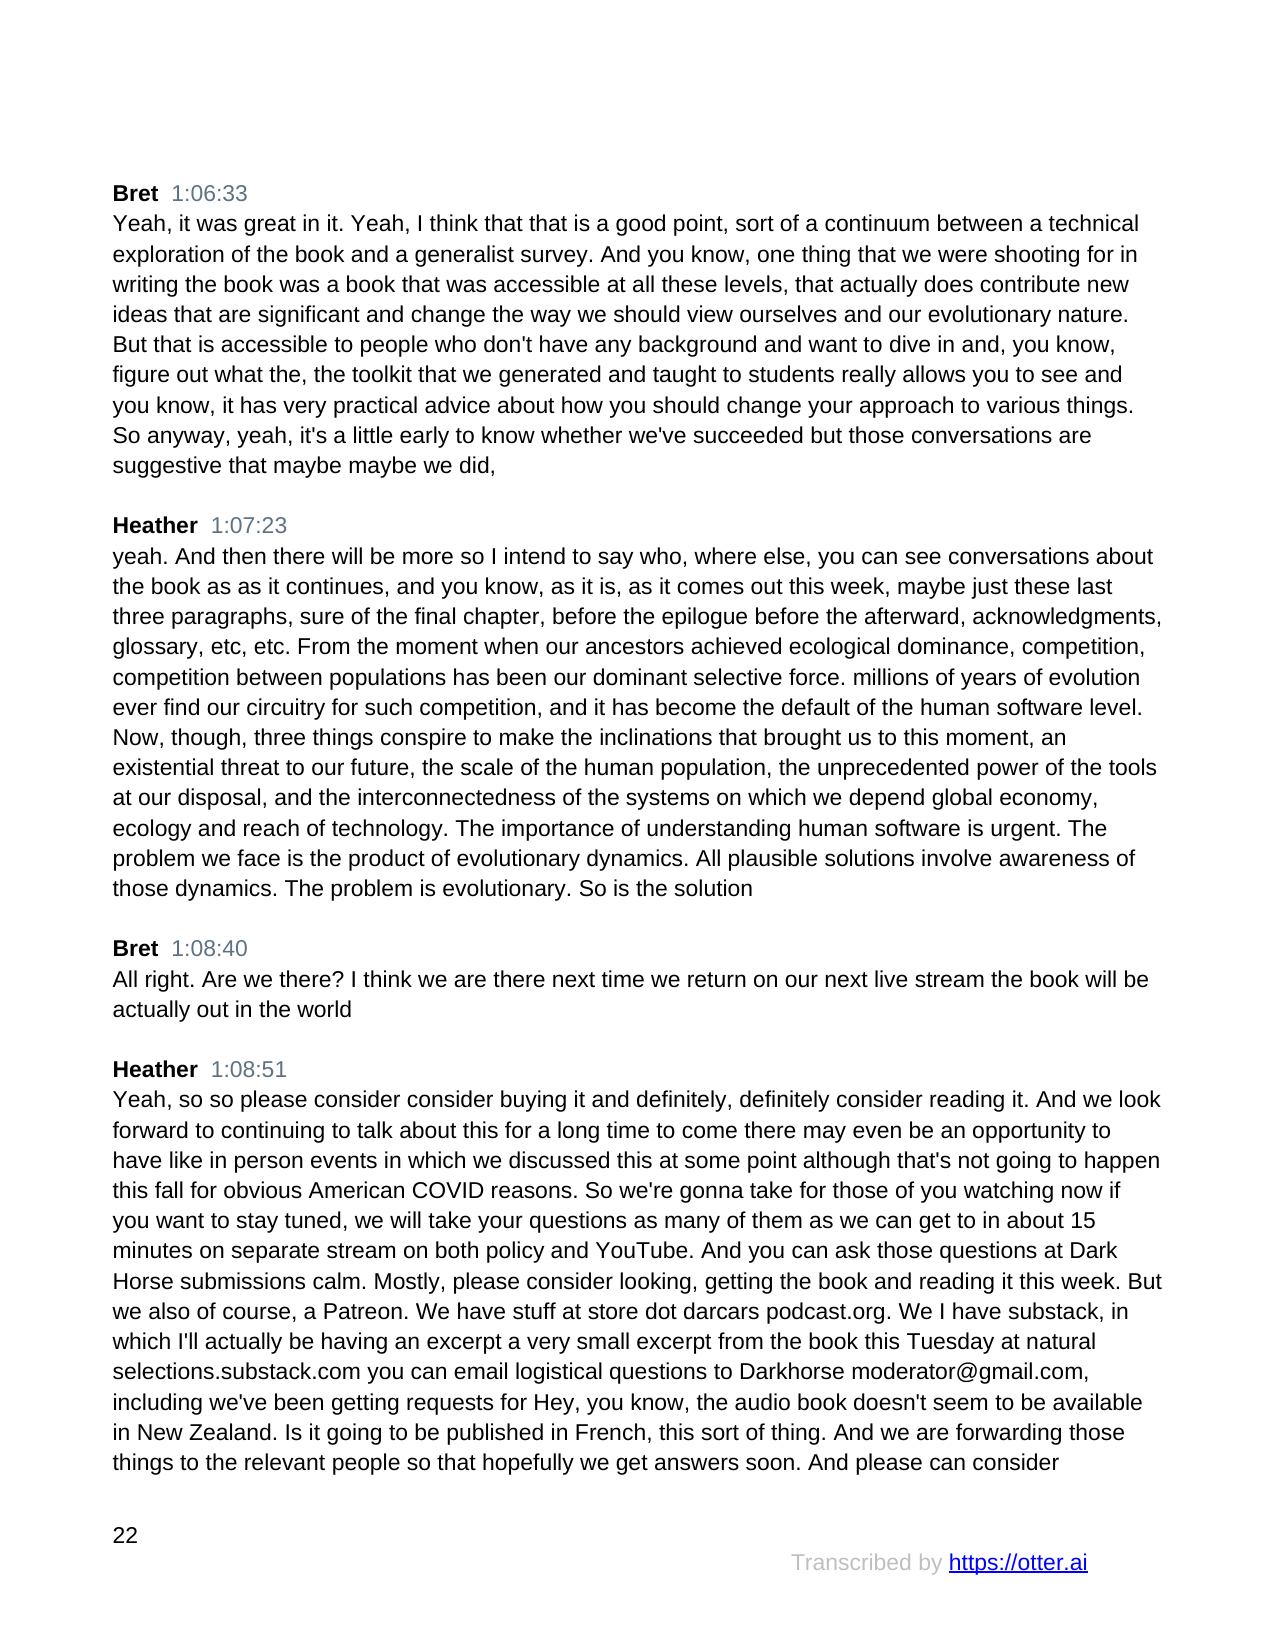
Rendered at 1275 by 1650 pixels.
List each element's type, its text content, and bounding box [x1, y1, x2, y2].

text Yeah, it was great in it. Yeah, I think that that is a good point, sort of a continuum between a technical exploration of the book and a generalist survey. And you know, one thing that we were shooting for in writing the book was a book that was accessible at all these levels, that actually does contribute new ideas that are significant and change the way we should view ourselves and our evolutionary nature. But that is accessible to people who don't have any background and want to dive in and, you know, figure out what the, the toolkit that we generated and taught to students really allows you to see and you know, it has very practical advice about how you should change your approach to various things. So anyway, yeah, it's a little early to know whether we've succeeded but those conversations are suggestive that maybe maybe we did, [112, 210, 1162, 478]
text All right. Are we there? I think we are there next time we return on our next live stream the book will be actually out in the world [112, 966, 1162, 1022]
text Heather 1:07:23 [112, 512, 1162, 539]
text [112, 1086, 1162, 1475]
text Heather 1:08:51 [112, 1056, 1162, 1083]
text Bret 1:08:40 [112, 935, 1162, 962]
text yeah. And then there will be more so I intend to say who, where else, you can see conversations about the book as as it continues, and you know, as it is, as it comes out this week, maybe just these last three paragraphs, sure of the final chapter, before the epilogue before the afterward, acknowledgments, glossary, etc, etc. From the moment when our ancestors achieved ecological dominance, competition, competition between populations has been our dominant selective force. millions of years of evolution ever find our circuitry for such competition, and it has become the default of the human software level. Now, though, three things conspire to make the inclinations that brought us to this moment, an existential threat to our future, the scale of the human population, the unprecedented power of the tools at our disposal, and the interconnectedness of the systems on which we depend global economy, ecology and reach of technology. The importance of understanding human software is urgent. The problem we face is the product of evolutionary dynamics. All plausible solutions involve awareness of those dynamics. The problem is evolutionary. So is the solution [112, 543, 1162, 901]
text Bret 1:06:33 [112, 180, 1162, 207]
